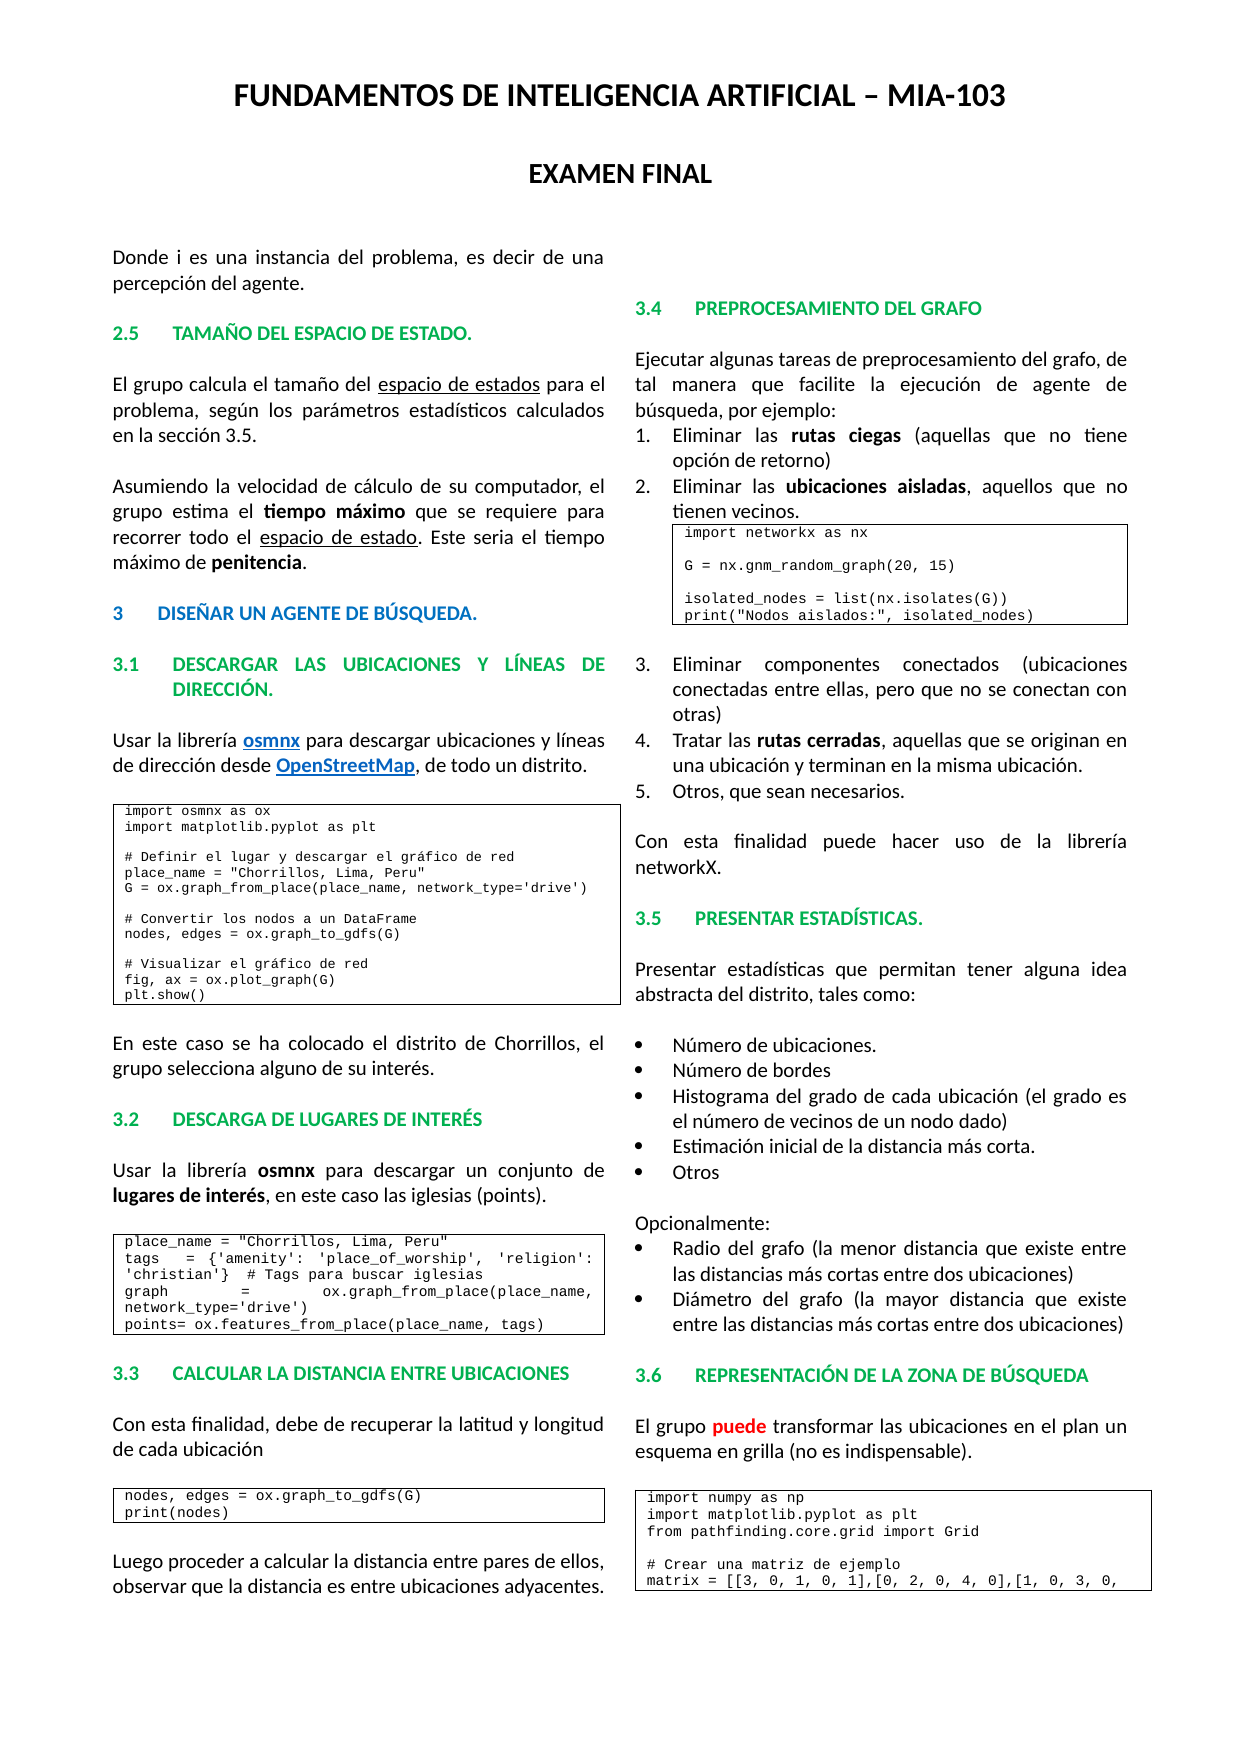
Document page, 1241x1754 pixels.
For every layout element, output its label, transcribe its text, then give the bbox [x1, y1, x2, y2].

table_header import osmnx as ox import matplotlib.pyplot as plt # Definir el lugar y descargar el gráfico de red place_name = "Chorrillos, Lima, Peru" G = ox.graph_from_place(place_name, network_type='drive') # Convertir los nodos a un DataFrame nodes, edges = ox.graph_to_gdfs(G) # Visualizar el gráfico de red fig, ax = ox.plot_graph(G) plt.show() [114, 805, 620, 1004]
list Número de bordes [635, 1057, 1128, 1083]
subtitle PRESENTAR ESTADÍSTICAS. [635, 905, 1128, 930]
list Número de ubicaciones. [635, 1032, 1128, 1057]
subtitle DISEÑAR UN AGENTE DE BÚSQUEDA. [112, 600, 605, 626]
list Eliminar componentes conectados (ubicaciones conectadas entre ellas, pero que no se conectan con otras) [635, 651, 1128, 727]
text Opcionalmente: [635, 1210, 1128, 1235]
list Otros [635, 1159, 1128, 1184]
text Con esta finalidad puede hacer uso de la librería networkX. [635, 829, 1128, 879]
subtitle CALCULAR LA DISTANCIA ENTRE UBICACIONES [112, 1360, 605, 1386]
subtitle REPRESENTACIÓN DE LA ZONA DE BÚSQUEDA [635, 1362, 1128, 1388]
table_header import networkx as nx G = nx.gnm_random_graph(20, 15) isolated_nodes = list(nx.isolates(G)) print("Nodos aislados:", isolated_nodes) [673, 525, 1127, 624]
table_header nodes, edges = ox.graph_to_gdfs(G) print(nodes) [114, 1489, 604, 1522]
list Radio del grafo (la menor distancia que existe entre las distancias más cortas entre dos ubicaciones) [635, 1235, 1128, 1286]
text Donde i es una instancia del problema, es decir de una percepción del agente. [112, 244, 605, 295]
list Eliminar las ubicaciones aisladas, aquellos que no tienen vecinos. [635, 473, 1128, 524]
list Diámetro del grafo (la mayor distancia que existe entre las distancias más cortas entre dos ubicaciones) [635, 1286, 1128, 1337]
text Ejecutar algunas tareas de preprocesamiento del grafo, de tal manera que facilite la ejecución de agente de búsqueda, por ejemplo: [635, 346, 1128, 422]
subtitle DESCARGA DE LUGARES DE INTERÉS [112, 1106, 605, 1132]
list Estimación inicial de la distancia más corta. [635, 1134, 1128, 1159]
text En este caso se ha colocado el distrito de Chorrillos, el grupo selecciona alguno de su interés. [112, 1030, 605, 1081]
list Tratar las rutas cerradas, aquellas que se originan en una ubicación y terminan en la misma ubicación. [635, 727, 1128, 778]
subtitle TAMAÑO DEL ESPACIO DE ESTADO. [112, 321, 605, 346]
text Luego proceder a calcular la distancia entre pares de ellos, observar que la distancia es entre ubicaciones adyacentes. [112, 1548, 605, 1599]
text Asumiendo la velocidad de cálculo de su computador, el grupo estima el tiempo máximo que se requiere para recorrer todo el espacio de estado. Este seria el tiempo máximo de penitencia. [112, 473, 605, 575]
text Con esta finalidad, debe de recuperar la latitud y longitud de cada ubicación [112, 1411, 605, 1462]
text Presentar estadísticas que permitan tener alguna idea abstracta del distrito, tales como: [635, 956, 1128, 1007]
list Histograma del grado de cada ubicación (el grado es el número de vecinos de un nodo dado) [635, 1083, 1128, 1134]
subtitle PREPROCESAMIENTO DEL GRAFO [635, 295, 1128, 321]
subtitle DESCARGAR LAS UBICACIONES Y LÍNEAS DE DIRECCIÓN. [112, 651, 605, 702]
text El grupo calcula el tamaño del espacio de estados para el problema, según los parámetros estadísticos calculados en la sección 3.5. [112, 371, 605, 448]
text El grupo puede transformar las ubicaciones en el plan un esquema en grilla (no es indispensable). [635, 1413, 1128, 1464]
list Otros, que sean necesarios. [635, 778, 1128, 803]
text Usar la librería osmnx para descargar ubicaciones y líneas de dirección desde OpenStreetMap, de todo un distrito. [112, 727, 605, 778]
table_header place_name = "Chorrillos, Lima, Peru" tags = {'amenity': 'place_of_worship', 'religion': 'christian'} # Tags para buscar iglesias graph = ox.graph_from_place(place_name, network_type='drive') points= ox.features_from_place(place_name, tags) [114, 1235, 604, 1334]
list Eliminar las rutas ciegas (aquellas que no tiene opción de retorno) [635, 422, 1128, 473]
text Usar la librería osmnx para descargar un conjunto de lugares de interés, en este caso las iglesias (points). [112, 1157, 605, 1208]
